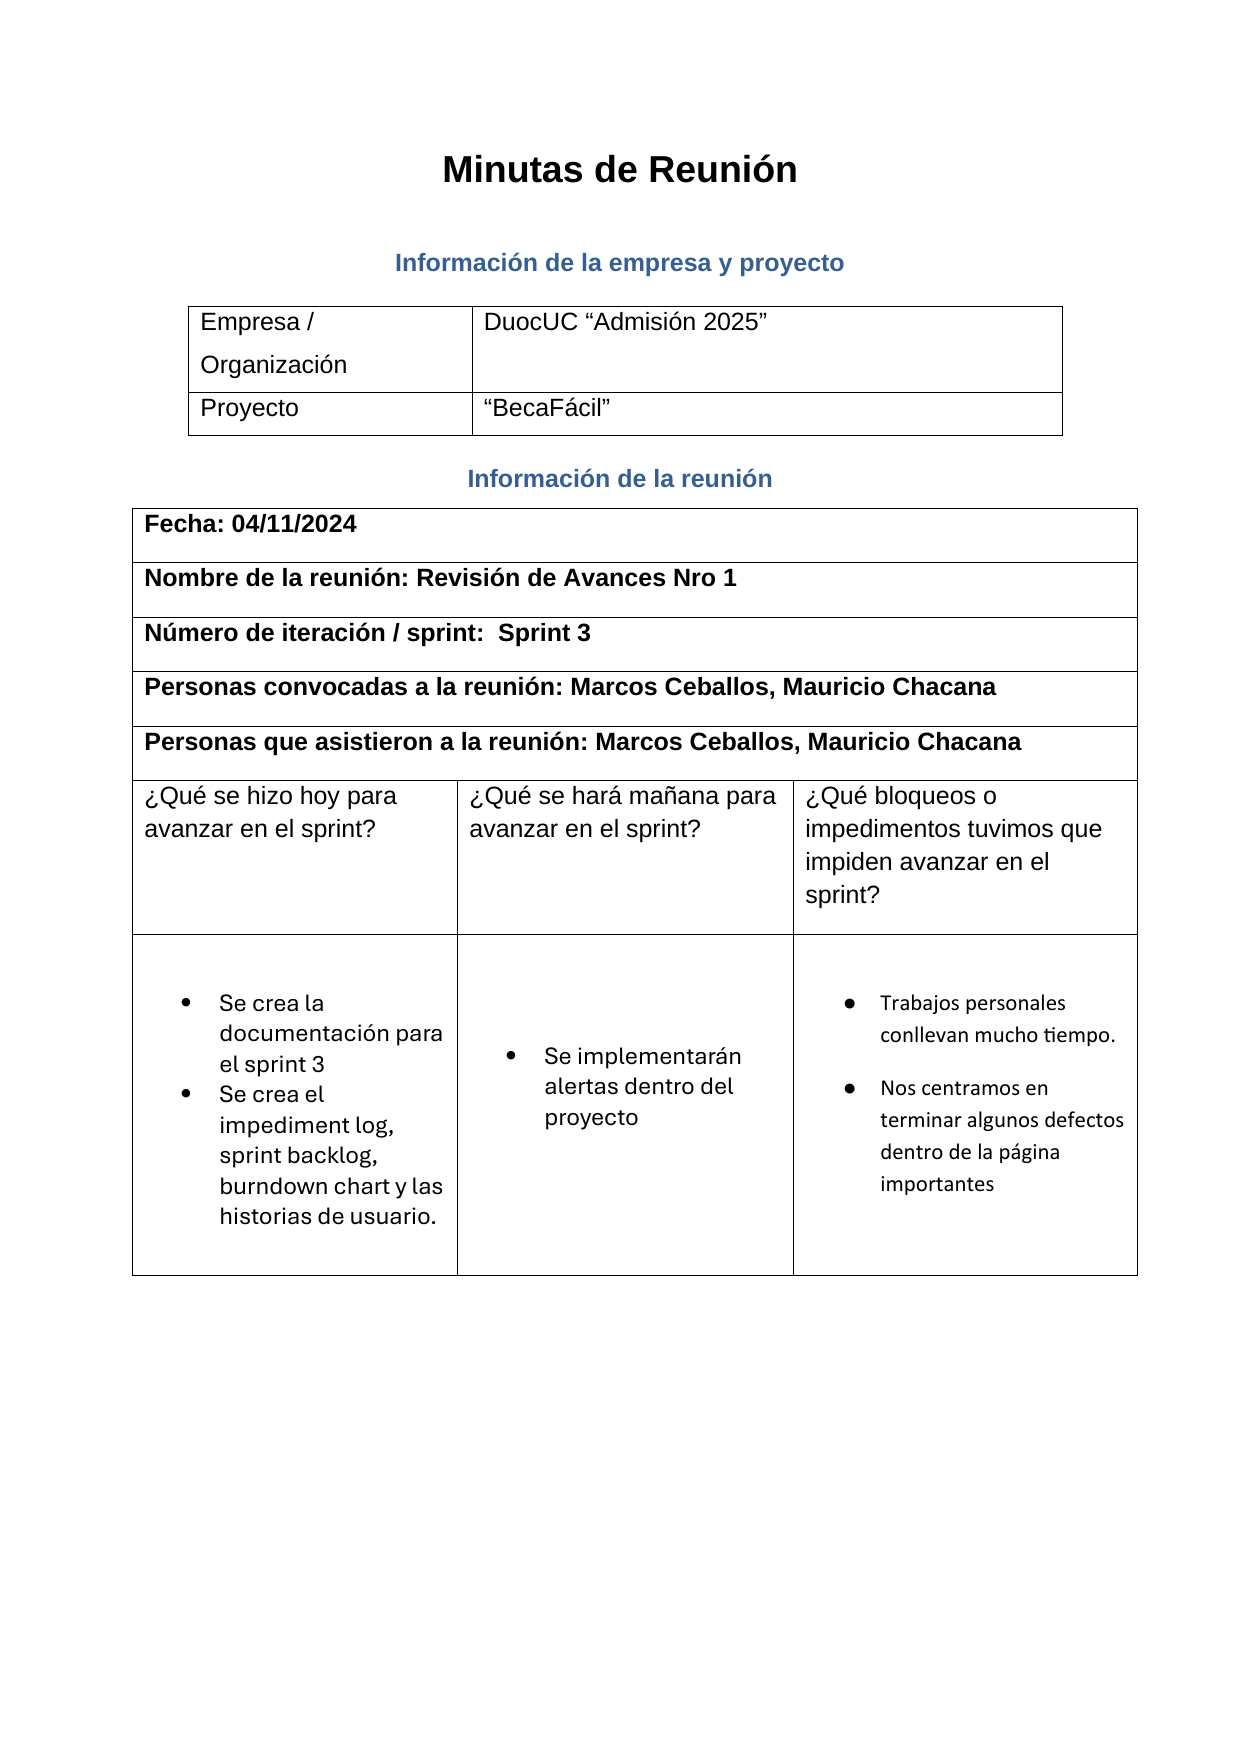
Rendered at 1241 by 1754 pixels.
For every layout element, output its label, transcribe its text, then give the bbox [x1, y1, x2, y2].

table_cell Trabajos personales conllevan mucho tiempo. Nos centramos en terminar algunos defectos dentro de la página importantes [794, 935, 1137, 1275]
table_cell Personas convocadas a la reunión: Marcos Ceballos, Mauricio Chacana [133, 672, 1137, 726]
table_header Fecha: 04/11/2024 [133, 509, 1137, 562]
text Información de la reunión [177, 464, 1063, 493]
table_cell Se implementarán alertas dentro del proyecto [458, 935, 793, 1275]
table_cell Personas que asistieron a la reunión: Marcos Ceballos, Mauricio Chacana [133, 727, 1137, 780]
table_header DuocUC “Admisión 2025” [473, 307, 1062, 392]
table_cell Se crea la documentación para el sprint 3 Se crea el impediment log, sprint backlog, burndown chart y las historias de usuario. [133, 935, 457, 1275]
table_cell Proyecto [189, 393, 472, 435]
table_cell ¿Qué se hará mañana para avanzar en el sprint? [458, 781, 793, 933]
table_cell Nombre de la reunión: Revisión de Avances Nro 1 [133, 563, 1137, 617]
table_header Empresa / Organización [189, 307, 472, 392]
text Minutas de Reunión [177, 148, 1063, 191]
table_cell Número de iteración / sprint: Sprint 3 [133, 618, 1137, 671]
text Información de la empresa y proyecto [177, 248, 1063, 277]
table_cell ¿Qué bloqueos o impedimentos tuvimos que impiden avanzar en el sprint? [794, 781, 1137, 933]
table_cell “BecaFácil” [473, 393, 1062, 435]
table_cell ¿Qué se hizo hoy para avanzar en el sprint? [133, 781, 457, 933]
